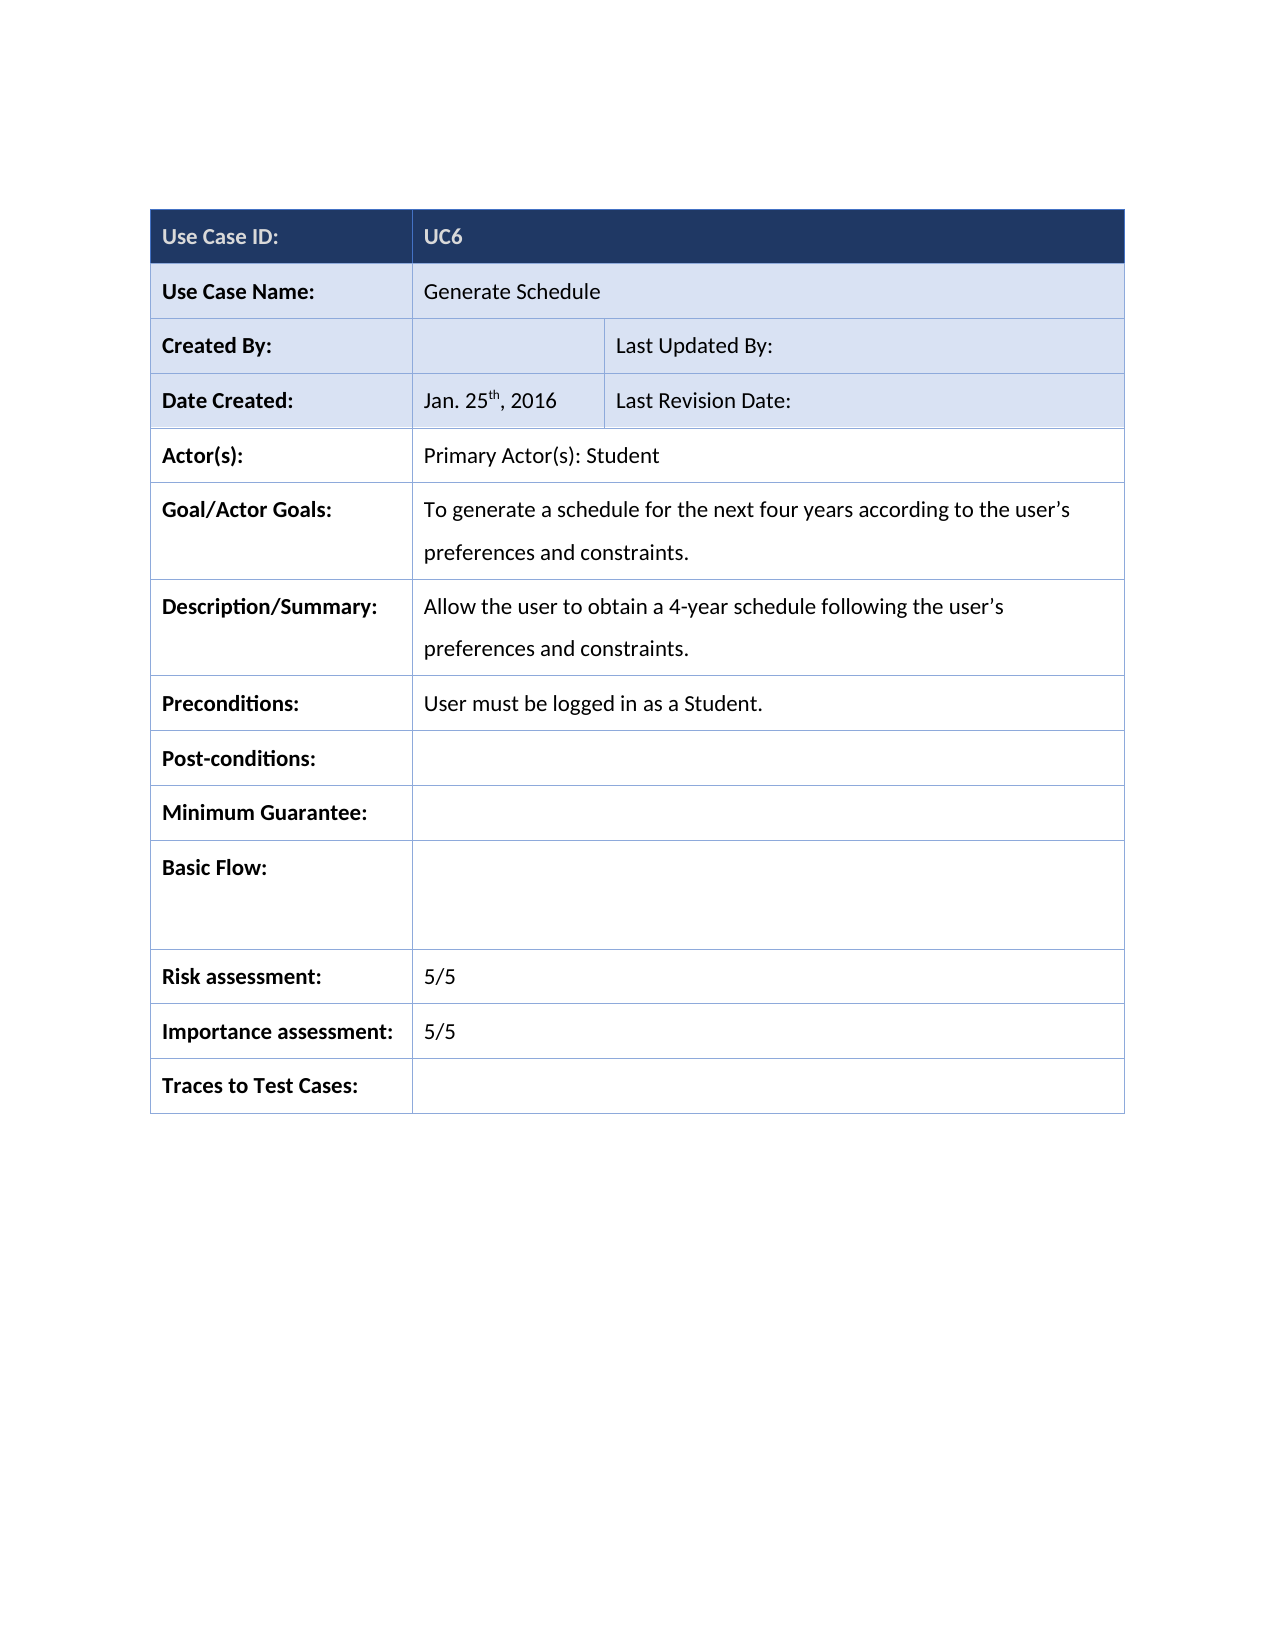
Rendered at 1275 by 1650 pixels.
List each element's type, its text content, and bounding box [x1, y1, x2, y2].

table_cell Risk assessment: [151, 950, 412, 1003]
table_cell Last Revision Date: [605, 374, 1124, 427]
table_header UC6 [413, 210, 1124, 263]
table_cell Primary Actor(s): Student [413, 429, 1124, 482]
table_cell Date Created: [151, 374, 412, 427]
table_cell 5/5 [413, 1004, 1124, 1058]
table_cell [413, 731, 1124, 785]
table_cell Actor(s): [151, 429, 412, 482]
table_header Use Case ID: [151, 210, 412, 263]
table_cell Post-conditions: [151, 731, 412, 785]
table_cell Description/Summary: [151, 580, 412, 675]
table_cell Created By: [151, 319, 412, 373]
table_cell Basic Flow: [151, 841, 412, 949]
table_cell User must be logged in as a Student. [413, 676, 1124, 730]
table_cell Minimum Guarantee: [151, 786, 412, 839]
table_cell Preconditions: [151, 676, 412, 730]
table_cell Allow the user to obtain a 4-year schedule following the user’s preferences and constraints. [413, 580, 1124, 675]
table_cell Jan. 25th, 2016 [413, 374, 604, 427]
table_cell Traces to Test Cases: [151, 1059, 412, 1113]
table_cell [413, 841, 1124, 949]
table_cell [413, 319, 604, 373]
table_cell Last Updated By: [605, 319, 1124, 373]
table_cell [413, 1059, 1124, 1113]
table_cell To generate a schedule for the next four years according to the user’s preferences and constraints. [413, 483, 1124, 579]
table_cell 5/5 [413, 950, 1124, 1003]
table_cell [413, 786, 1124, 839]
table_cell Goal/Actor Goals: [151, 483, 412, 579]
table_cell Generate Schedule [413, 264, 1124, 318]
table_cell Use Case Name: [151, 264, 412, 318]
table_cell Importance assessment: [151, 1004, 412, 1058]
